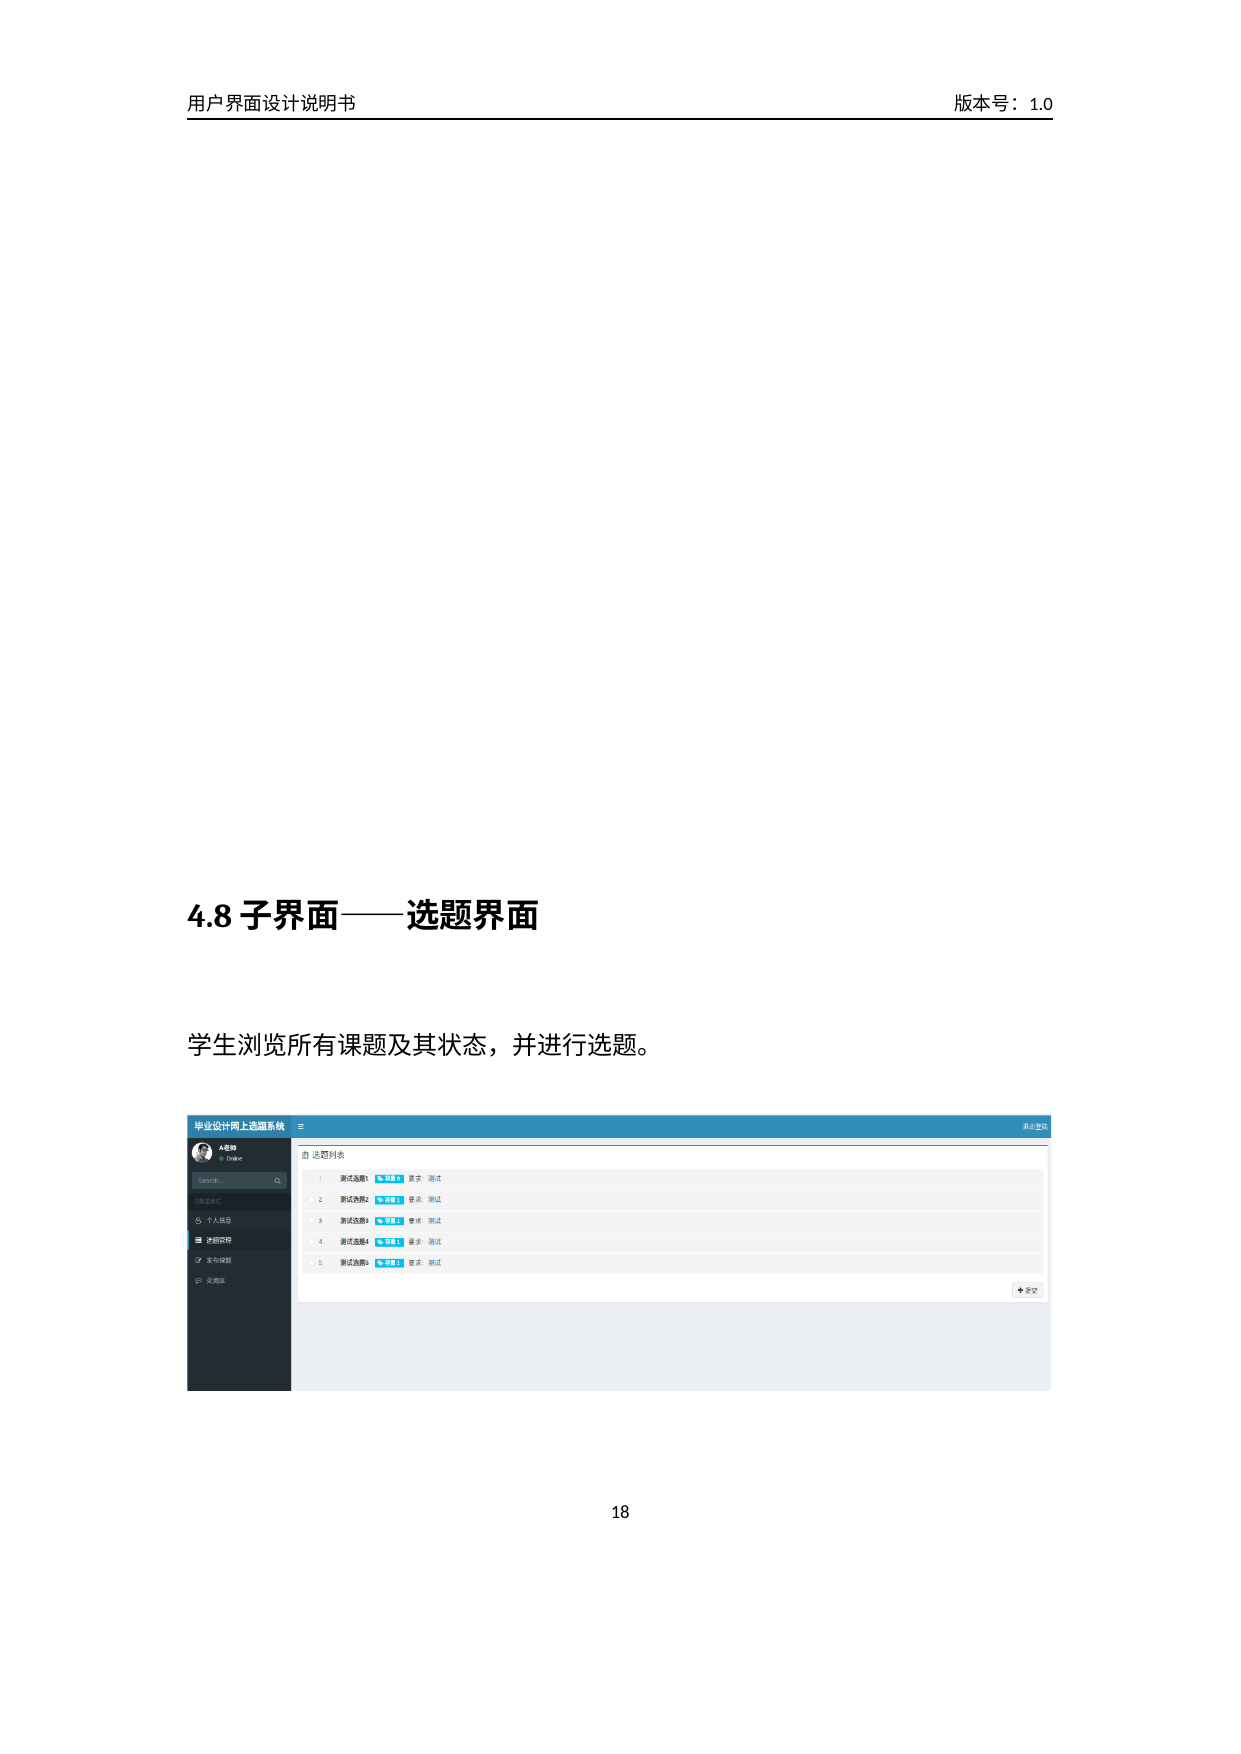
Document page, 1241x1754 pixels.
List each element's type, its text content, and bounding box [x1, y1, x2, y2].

picture [187, 1113, 1052, 1391]
text 学生浏览所有课题及其状态，并进行选题。 [187, 1009, 1053, 1077]
subtitle 4.8 子界面——选题界面 [187, 879, 1053, 947]
